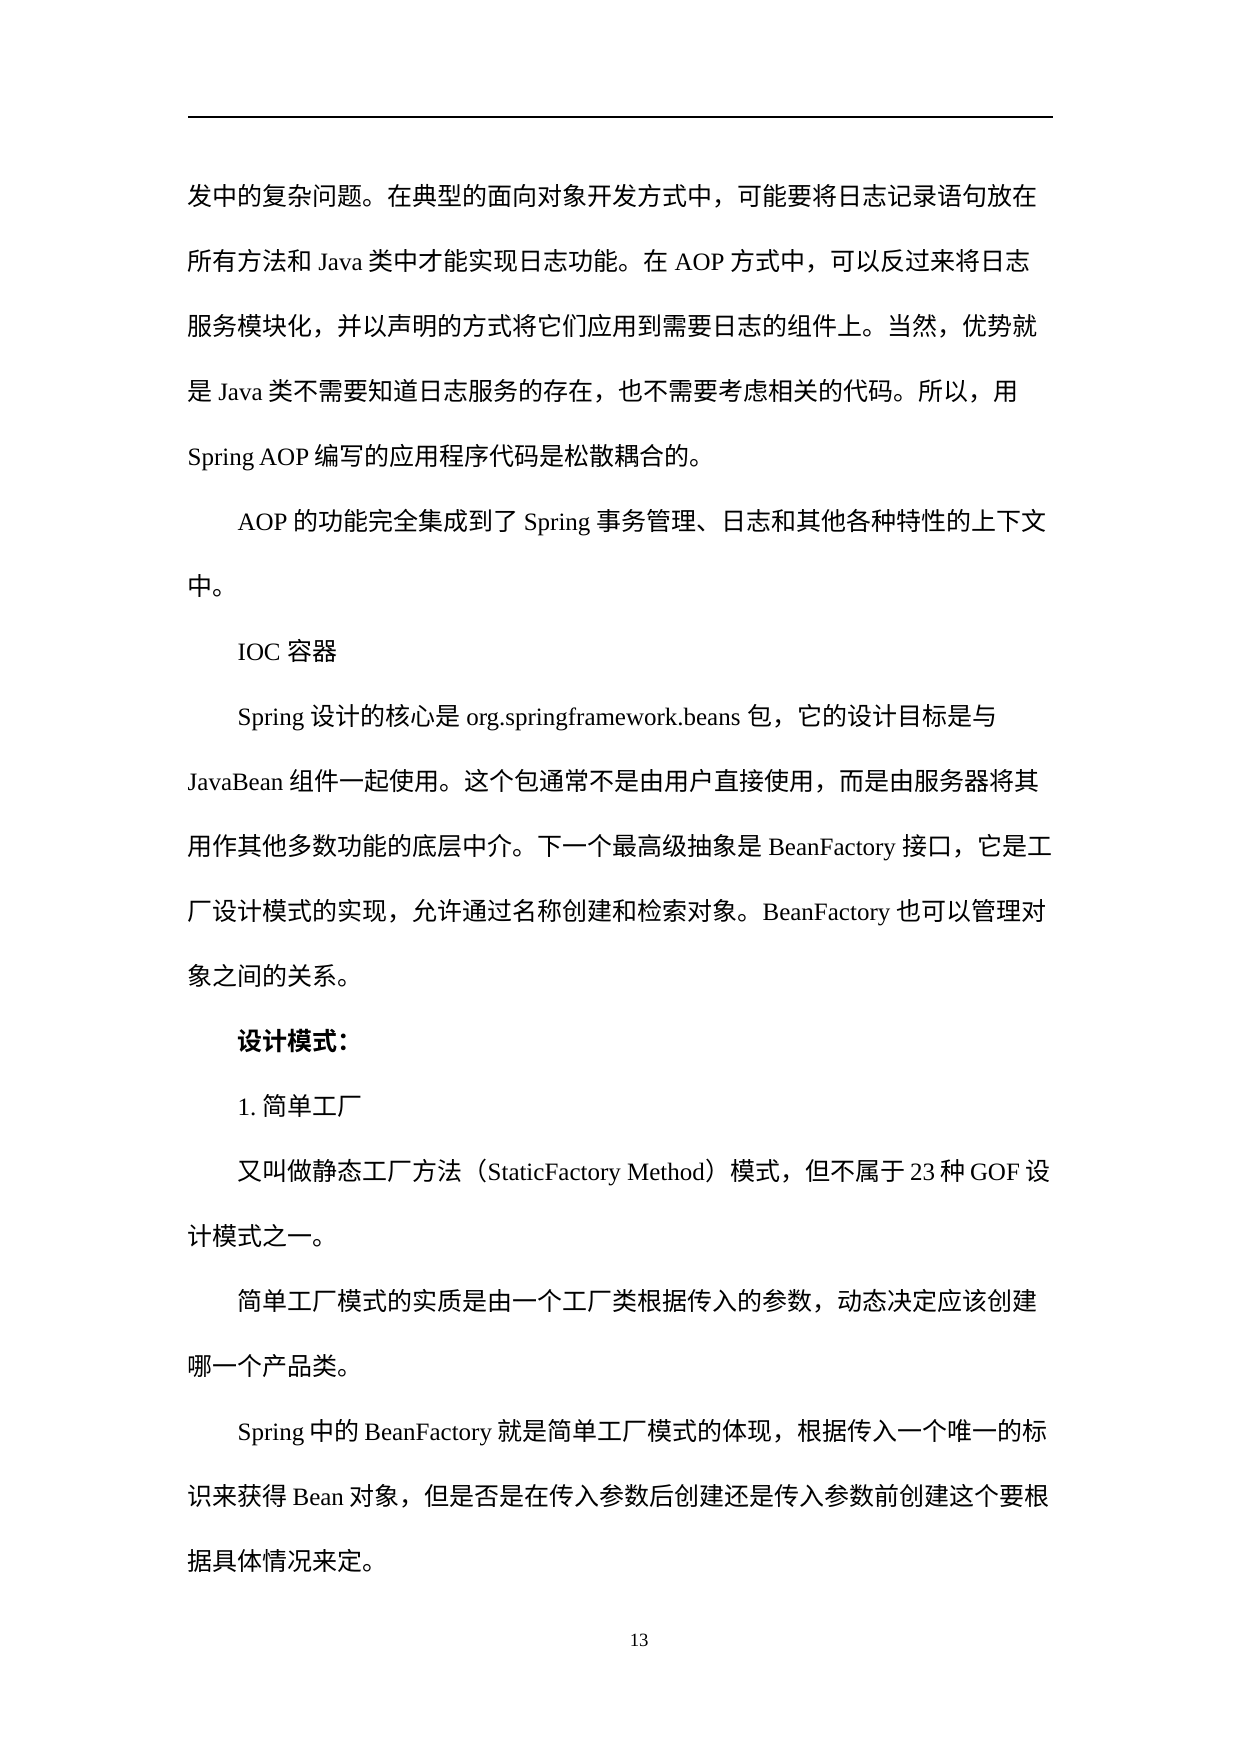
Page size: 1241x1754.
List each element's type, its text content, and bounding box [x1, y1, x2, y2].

text 简单工厂模式的实质是由一个工厂类根据传入的参数，动态决定应该创建哪一个产品类。 [187, 1267, 1053, 1397]
text Spring 设计的核心是 org.springframework.beans 包，它的设计目标是与 JavaBean 组件一起使用。这个包通常不是由用户直接使用，而是由服务器将其用作其他多数功能的底层中介。下一个最高级抽象是 BeanFactory 接口，它是工厂设计模式的实现，允许通过名称创建和检索对象。BeanFactory 也可以管理对象之间的关系。 [187, 682, 1053, 1007]
text 又叫做静态工厂方法（StaticFactory Method）模式，但不属于23种GOF设计模式之一。 [187, 1137, 1053, 1267]
text IOC 容器 [187, 617, 1053, 682]
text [187, 162, 1053, 487]
text 设计模式： [187, 1007, 1053, 1072]
text AOP 的功能完全集成到了 Spring 事务管理、日志和其他各种特性的上下文中。 [187, 487, 1053, 617]
text 1. 简单工厂 [187, 1072, 1053, 1137]
text Spring中的BeanFactory就是简单工厂模式的体现，根据传入一个唯一的标识来获得Bean对象，但是否是在传入参数后创建还是传入参数前创建这个要根据具体情况来定。 [187, 1397, 1053, 1592]
